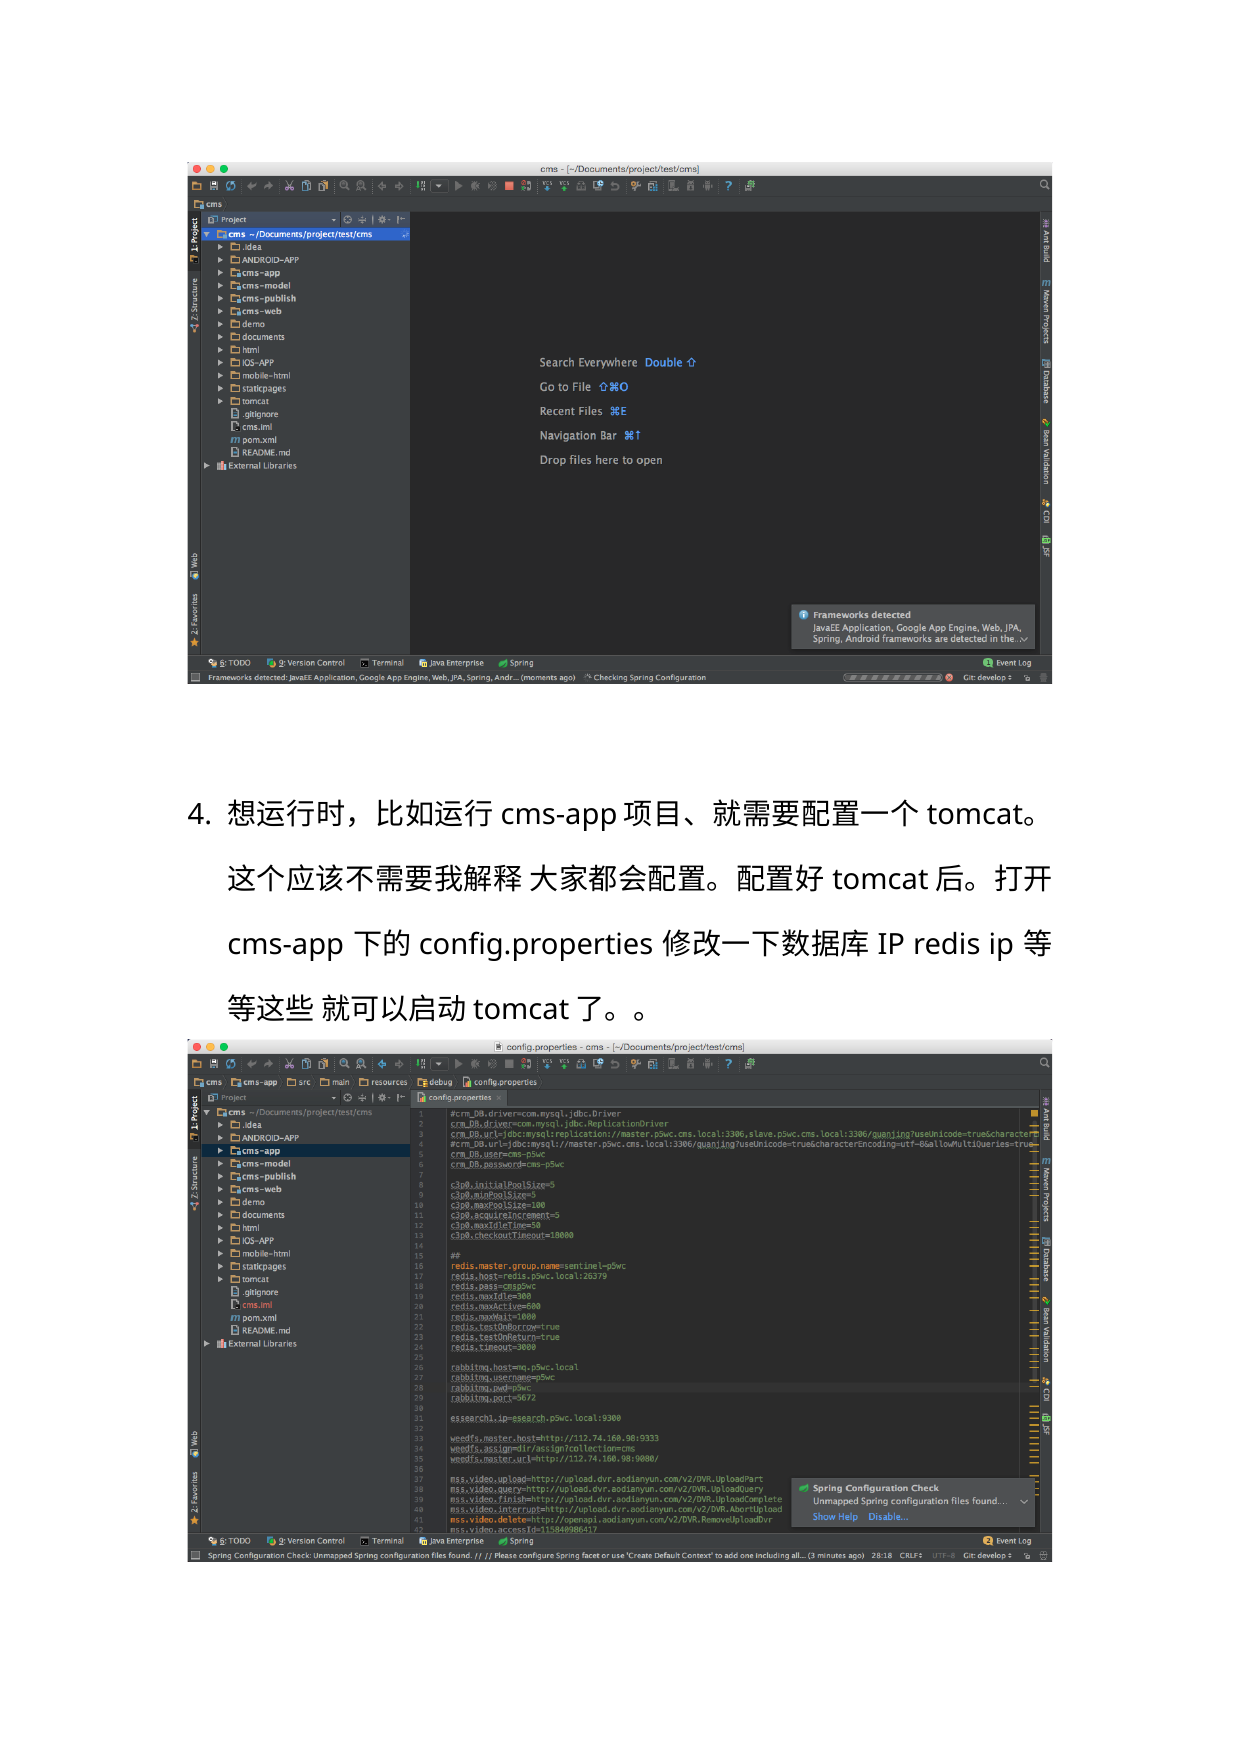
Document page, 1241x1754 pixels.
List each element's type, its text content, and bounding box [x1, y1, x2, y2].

list 想运行时，比如运行cms-app项目、就需要配置一个tomcat。这个应该不需要我解释 大家都会配置。配置好tomcat后。打开cms-app 下的config.properties 修改一下数据库IP redis ip 等等这些 就可以启动tomcat了。。 [187, 779, 1053, 1039]
picture [187, 162, 1053, 684]
picture [187, 1039, 1053, 1562]
